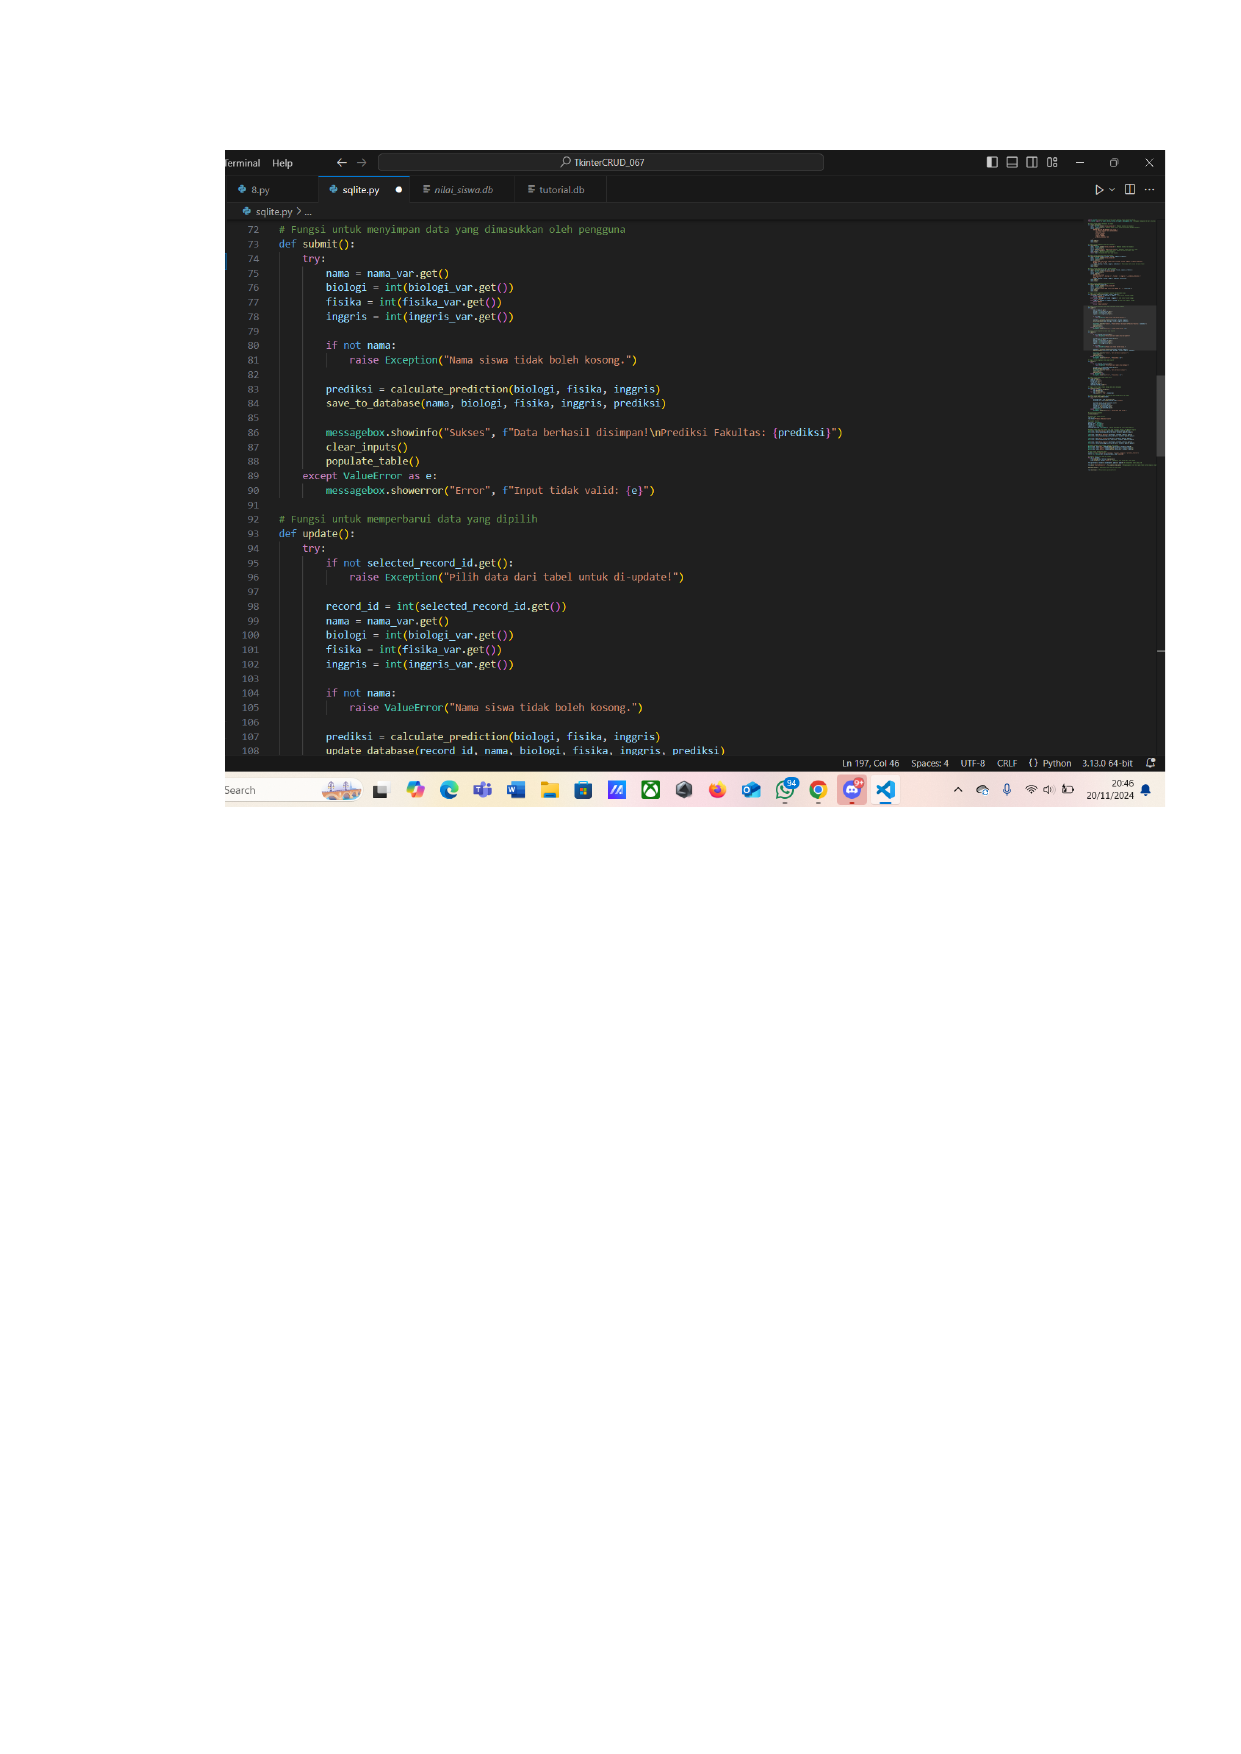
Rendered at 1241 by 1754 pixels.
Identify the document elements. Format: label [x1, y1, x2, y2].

picture [225, 150, 1166, 807]
